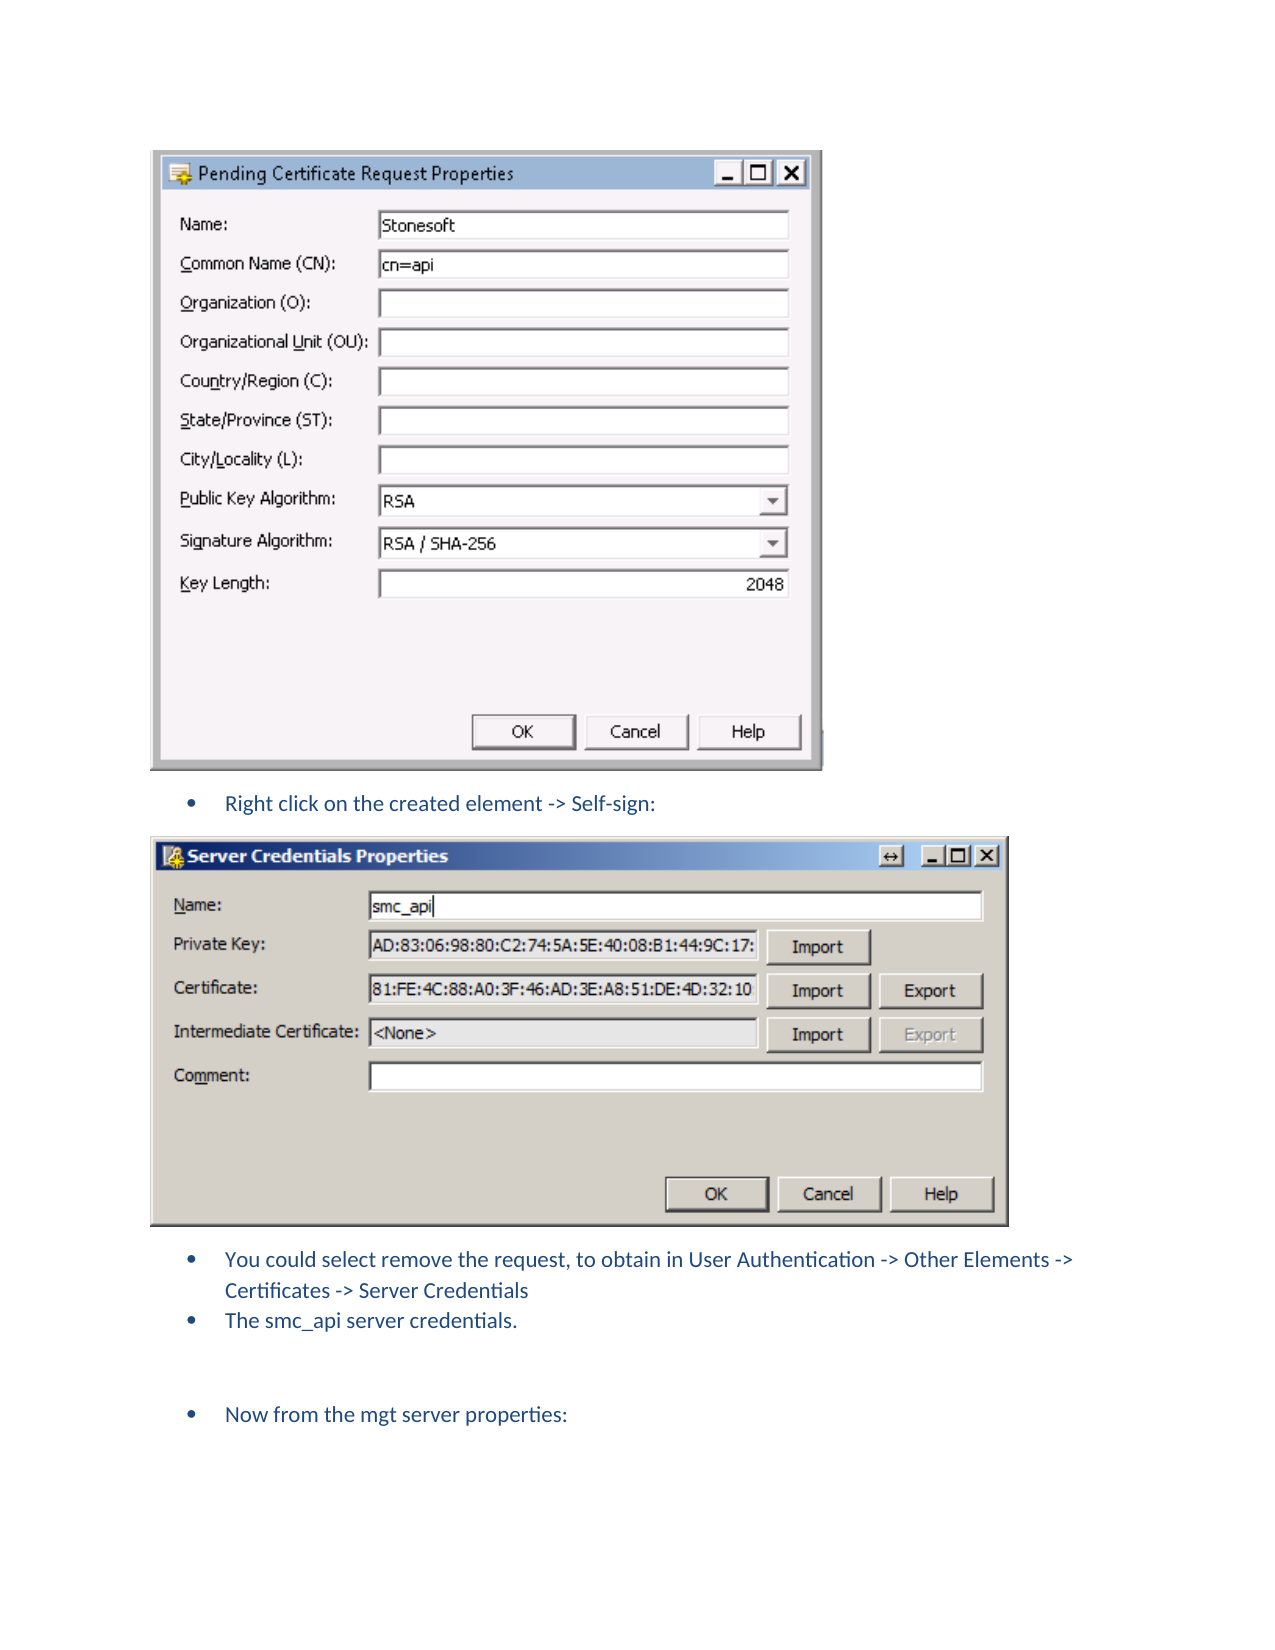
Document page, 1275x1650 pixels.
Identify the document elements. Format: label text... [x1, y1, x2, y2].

list Right click on the created element -> Self-sign: [187, 789, 1125, 817]
list You could select remove the request, to obtain in User Authentication -> Other Elements -> Certificates -> Server Credentials [187, 1246, 1125, 1304]
list Now from the mgt server properties: [187, 1400, 1125, 1428]
picture [150, 836, 1009, 1227]
list The smc_api server credentials. [187, 1306, 1125, 1334]
